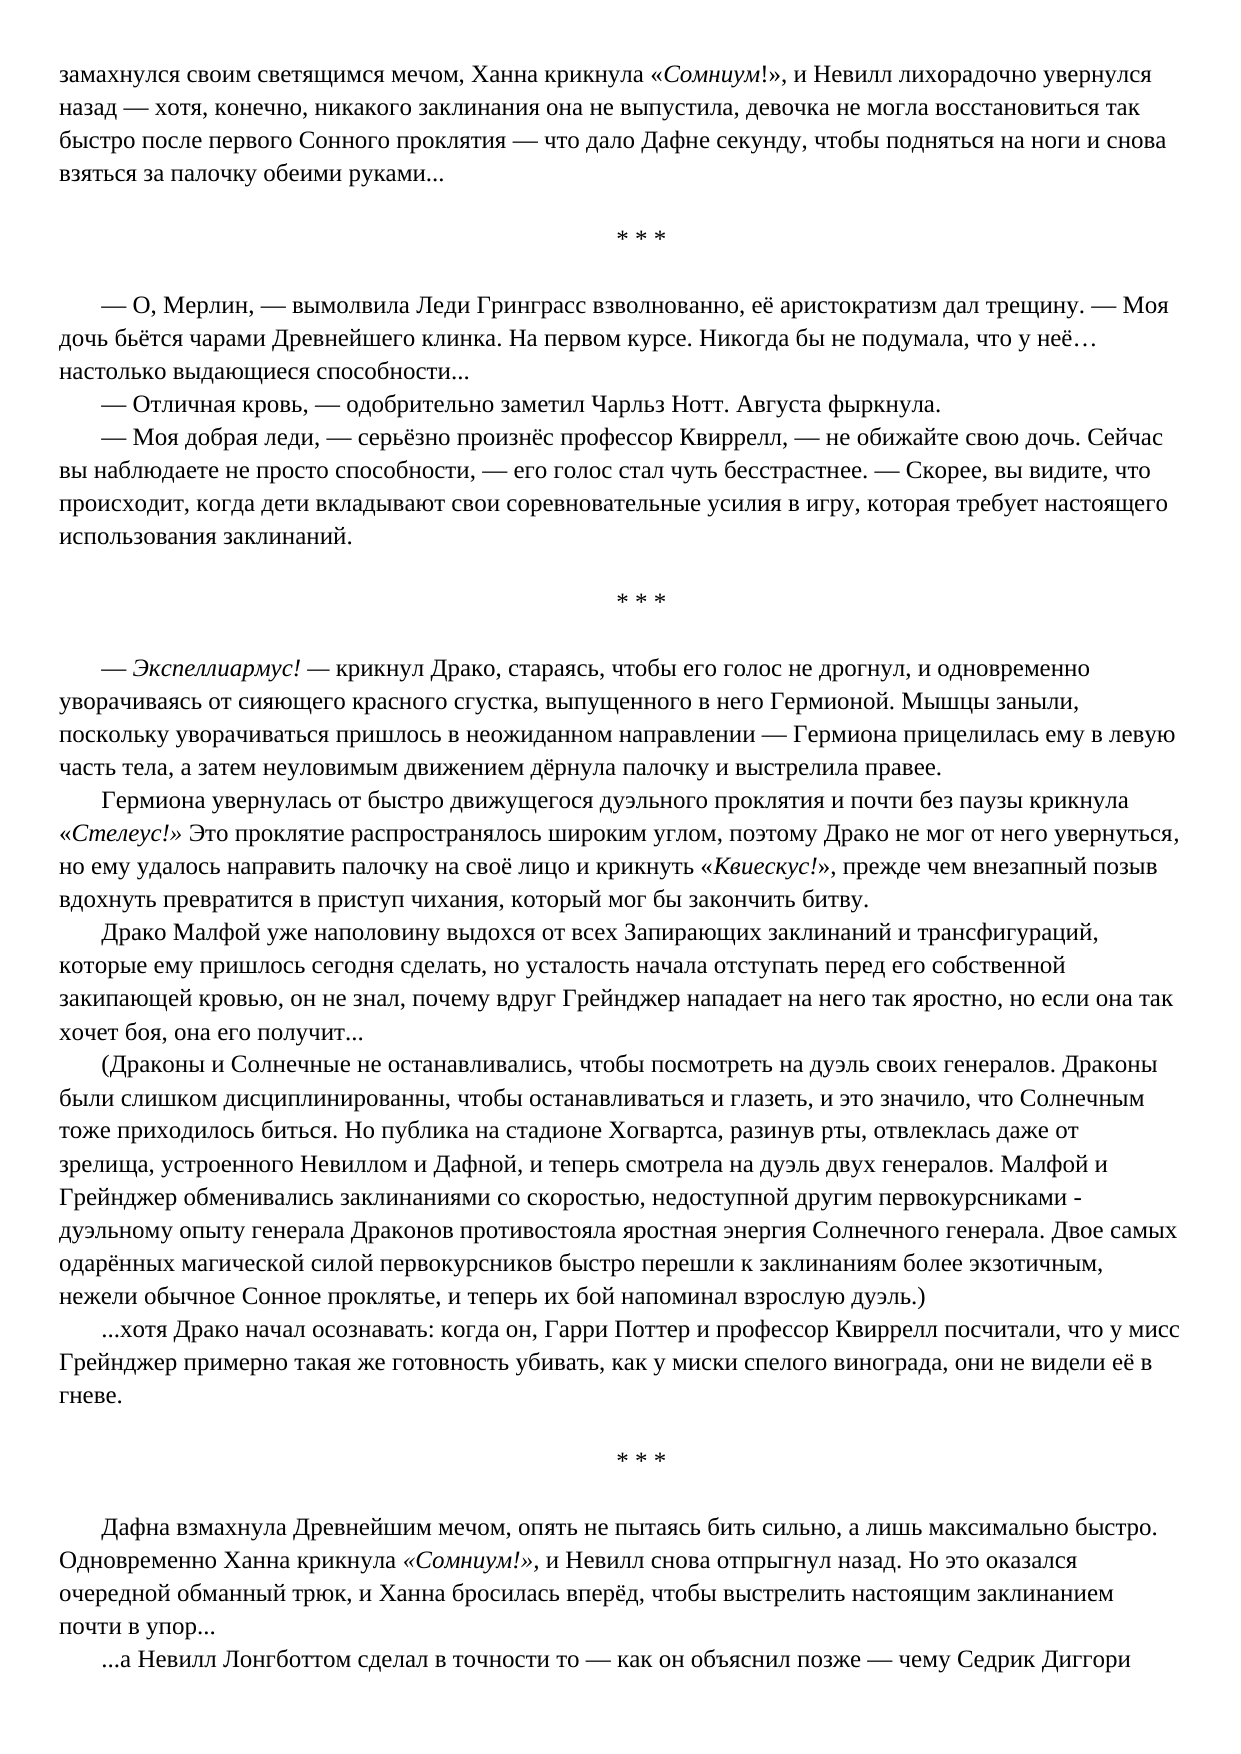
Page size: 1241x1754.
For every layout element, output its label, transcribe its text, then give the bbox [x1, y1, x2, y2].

text * * * [59, 1446, 1181, 1474]
text Гермиона увернулась от быстро движущегося дуэльного проклятия и почти без паузы крикнула «Стелеус!» Это проклятие распространялось широким углом, поэтому Драко не мог от него увернуться, но ему удалось направить палочку на своё лицо и крикнуть «Квиескус!», прежде чем внезапный позыв вдохнуть превратится в приступ чихания, который мог бы закончить битву. [59, 785, 1181, 913]
text * * * [59, 587, 1181, 616]
text — Моя добрая леди, — серьёзно произнёс профессор Квиррелл, — не обижайте свою дочь. Сейчас вы наблюдаете не просто способности, — его голос стал чуть бесстрастнее. — Скорее, вы видите, что происходит, когда дети вкладывают свои соревновательные усилия в игру, которая требует настоящего использования заклинаний. [59, 422, 1181, 550]
text ...хотя Драко начал осознавать: когда он, Гарри Поттер и профессор Квиррелл посчитали, что у мисс Грейнджер примерно такая же готовность убивать, как у миски спелого винограда, они не видели её в гневе. [59, 1314, 1181, 1408]
text — Отличная кровь, — одобрительно заметил Чарльз Нотт. Августа фыркнула. [59, 389, 1181, 418]
text Драко Малфой уже наполовину выдохся от всех Запирающих заклинаний и трансфигураций, которые ему пришлось сегодня сделать, но усталость начала отступать перед его собственной закипающей кровью, он не знал, почему вдруг Грейнджер нападает на него так яростно, но если она так хочет боя, она его получит... [59, 917, 1181, 1045]
text — О, Мерлин, — вымолвила Леди Гринграсс взволнованно, её аристократизм дал трещину. — Моя дочь бьётся чарами Древнейшего клинка. На первом курсе. Никогда бы не подумала, что у неё… настолько выдающиеся способности... [59, 290, 1181, 385]
text Дафна взмахнула Древнейшим мечом, опять не пытаясь бить сильно, а лишь максимально быстро. Одновременно Ханна крикнула «Сомниум!», и Невилл снова отпрыгнул назад. Но это оказался очередной обманный трюк, и Ханна бросилась вперёд, чтобы выстрелить настоящим заклинанием почти в упор... [59, 1512, 1181, 1640]
text — Экспеллиармус! — крикнул Драко, стараясь, чтобы его голос не дрогнул, и одновременно уворачиваясь от сияющего красного сгустка, выпущенного в него Гермионой. Мышцы заныли, поскольку уворачиваться пришлось в неожиданном направлении — Гермиона прицелилась ему в левую часть тела, а затем неуловимым движением дёрнула палочку и выстрелила правее. [59, 653, 1181, 781]
text * * * [59, 224, 1181, 253]
text (Драконы и Солнечные не останавливались, чтобы посмотреть на дуэль своих генералов. Драконы были слишком дисциплинированны, чтобы останавливаться и глазеть, и это значило, что Солнечным тоже приходилось биться. Но публика на стадионе Хогвартса, разинув рты, отвлеклась даже от зрелища, устроенного Невиллом и Дафной, и теперь смотрела на дуэль двух генералов. Малфой и Грейнджер обменивались заклинаниями со скоростью, недоступной другим первокурсниками - дуэльному опыту генерала Драконов противостояла яростная энергия Солнечного генерала. Двое самых одарённых магической силой первокурсников быстро перешли к заклинаниям более экзотичным, нежели обычное Сонное проклятье, и теперь их бой напоминал взрослую дуэль.) [59, 1049, 1181, 1309]
